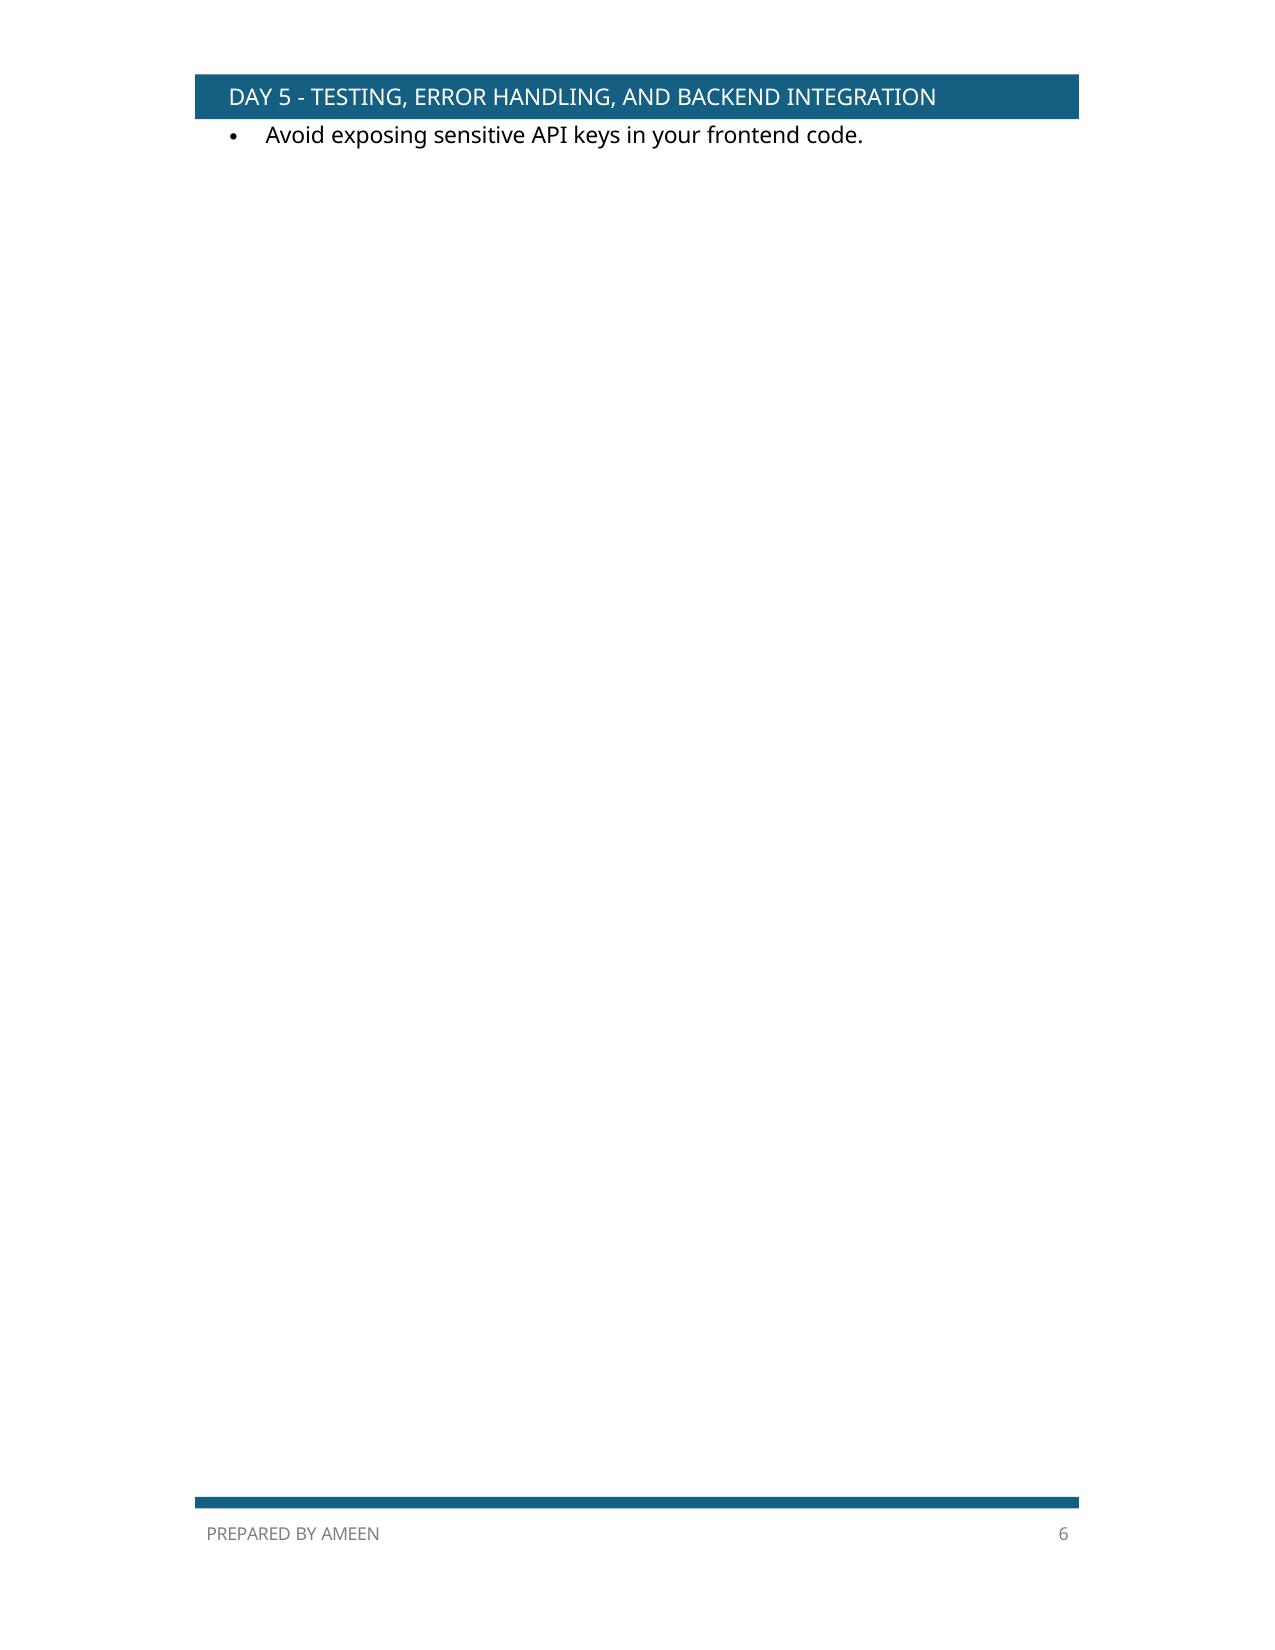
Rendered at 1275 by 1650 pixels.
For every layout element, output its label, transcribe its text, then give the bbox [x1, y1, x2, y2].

list Avoid exposing sensitive API keys in your frontend code. [230, 119, 1200, 150]
